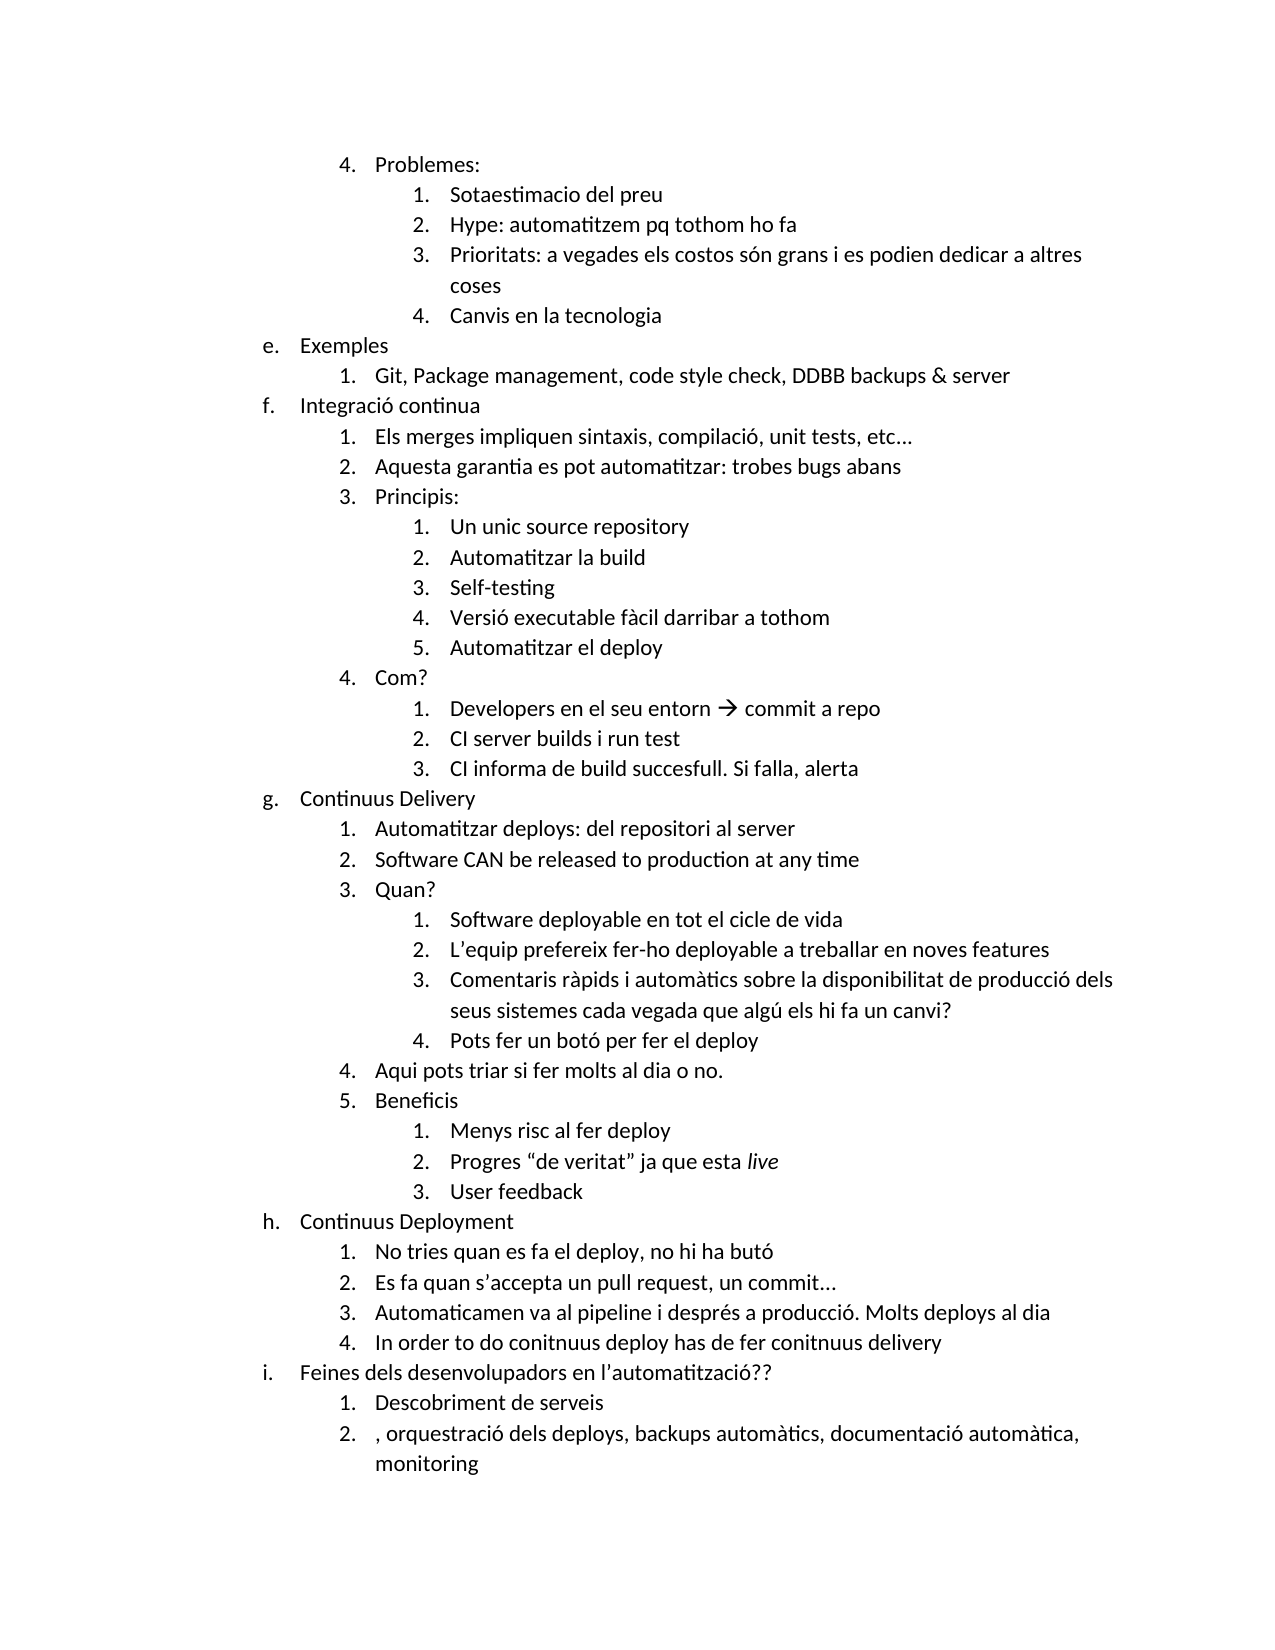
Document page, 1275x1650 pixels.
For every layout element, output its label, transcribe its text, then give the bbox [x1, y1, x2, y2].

list Hype: automatitzem pq tothom ho fa [412, 210, 1125, 238]
list Self-testing [412, 573, 1125, 601]
list CI server builds i run test [412, 724, 1125, 752]
list Software deployable en tot el cicle de vida [412, 905, 1125, 933]
list Versió executable fàcil darribar a tothom [412, 603, 1125, 631]
list Descobriment de serveis [356, 1388, 1125, 1417]
list Comentaris ràpids i automàtics sobre la disponibilitat de producció dels seus sistemes cada vegada que algú els hi fa un canvi? [412, 966, 1125, 1024]
list Aqui pots triar si fer molts al dia o no. [356, 1056, 1125, 1084]
list Aquesta garantia es pot automatitzar: trobes bugs abans [356, 452, 1125, 480]
list Continuus Deployment [262, 1207, 1125, 1235]
list Principis: [356, 482, 1125, 510]
list Quan? [356, 875, 1125, 903]
list Exemples [262, 331, 1125, 359]
list Un unic source repository [412, 512, 1125, 541]
list Automatitzar el deploy [412, 633, 1125, 661]
list Els merges impliquen sintaxis, compilació, unit tests, etc... [356, 422, 1125, 450]
list Menys risc al fer deploy [412, 1117, 1125, 1145]
list Progres “de veritat” ja que esta live [412, 1147, 1125, 1175]
list Automatitzar deploys: del repositori al server [356, 814, 1125, 843]
list Problemes: [356, 150, 1125, 178]
list Continuus Delivery [262, 784, 1125, 812]
list Sotaestimacio del preu [412, 180, 1125, 208]
list Automatitzar la build [412, 543, 1125, 571]
list CI informa de build succesfull. Si falla, alerta [412, 754, 1125, 782]
list Beneficis [356, 1086, 1125, 1114]
list Integració continua [262, 392, 1125, 420]
list Com? [356, 663, 1125, 692]
list User feedback [412, 1177, 1125, 1205]
list Automaticamen va al pipeline i després a producció. Molts deploys al dia [356, 1298, 1125, 1326]
list Prioritats: a vegades els costos són grans i es podien dedicar a altres coses [412, 241, 1125, 299]
list L’equip prefereix fer-ho deployable a treballar en noves features [412, 935, 1125, 963]
list Es fa quan s’accepta un pull request, un commit... [356, 1268, 1125, 1296]
list Developers en el seu entorn commit a repo [412, 694, 1125, 722]
list Canvis en la tecnologia [412, 301, 1125, 329]
list Pots fer un botó per fer el deploy [412, 1026, 1125, 1054]
list No tries quan es fa el deploy, no hi ha butó [356, 1237, 1125, 1266]
list Feines dels desenvolupadors en l’automatització?? [262, 1358, 1125, 1386]
list Software CAN be released to production at any time [356, 845, 1125, 873]
list , orquestració dels deploys, backups automàtics, documentació automàtica, monitoring [356, 1419, 1125, 1477]
list Git, Package management, code style check, DDBB backups & server [356, 361, 1125, 389]
list In order to do conitnuus deploy has de fer conitnuus delivery [356, 1328, 1125, 1356]
